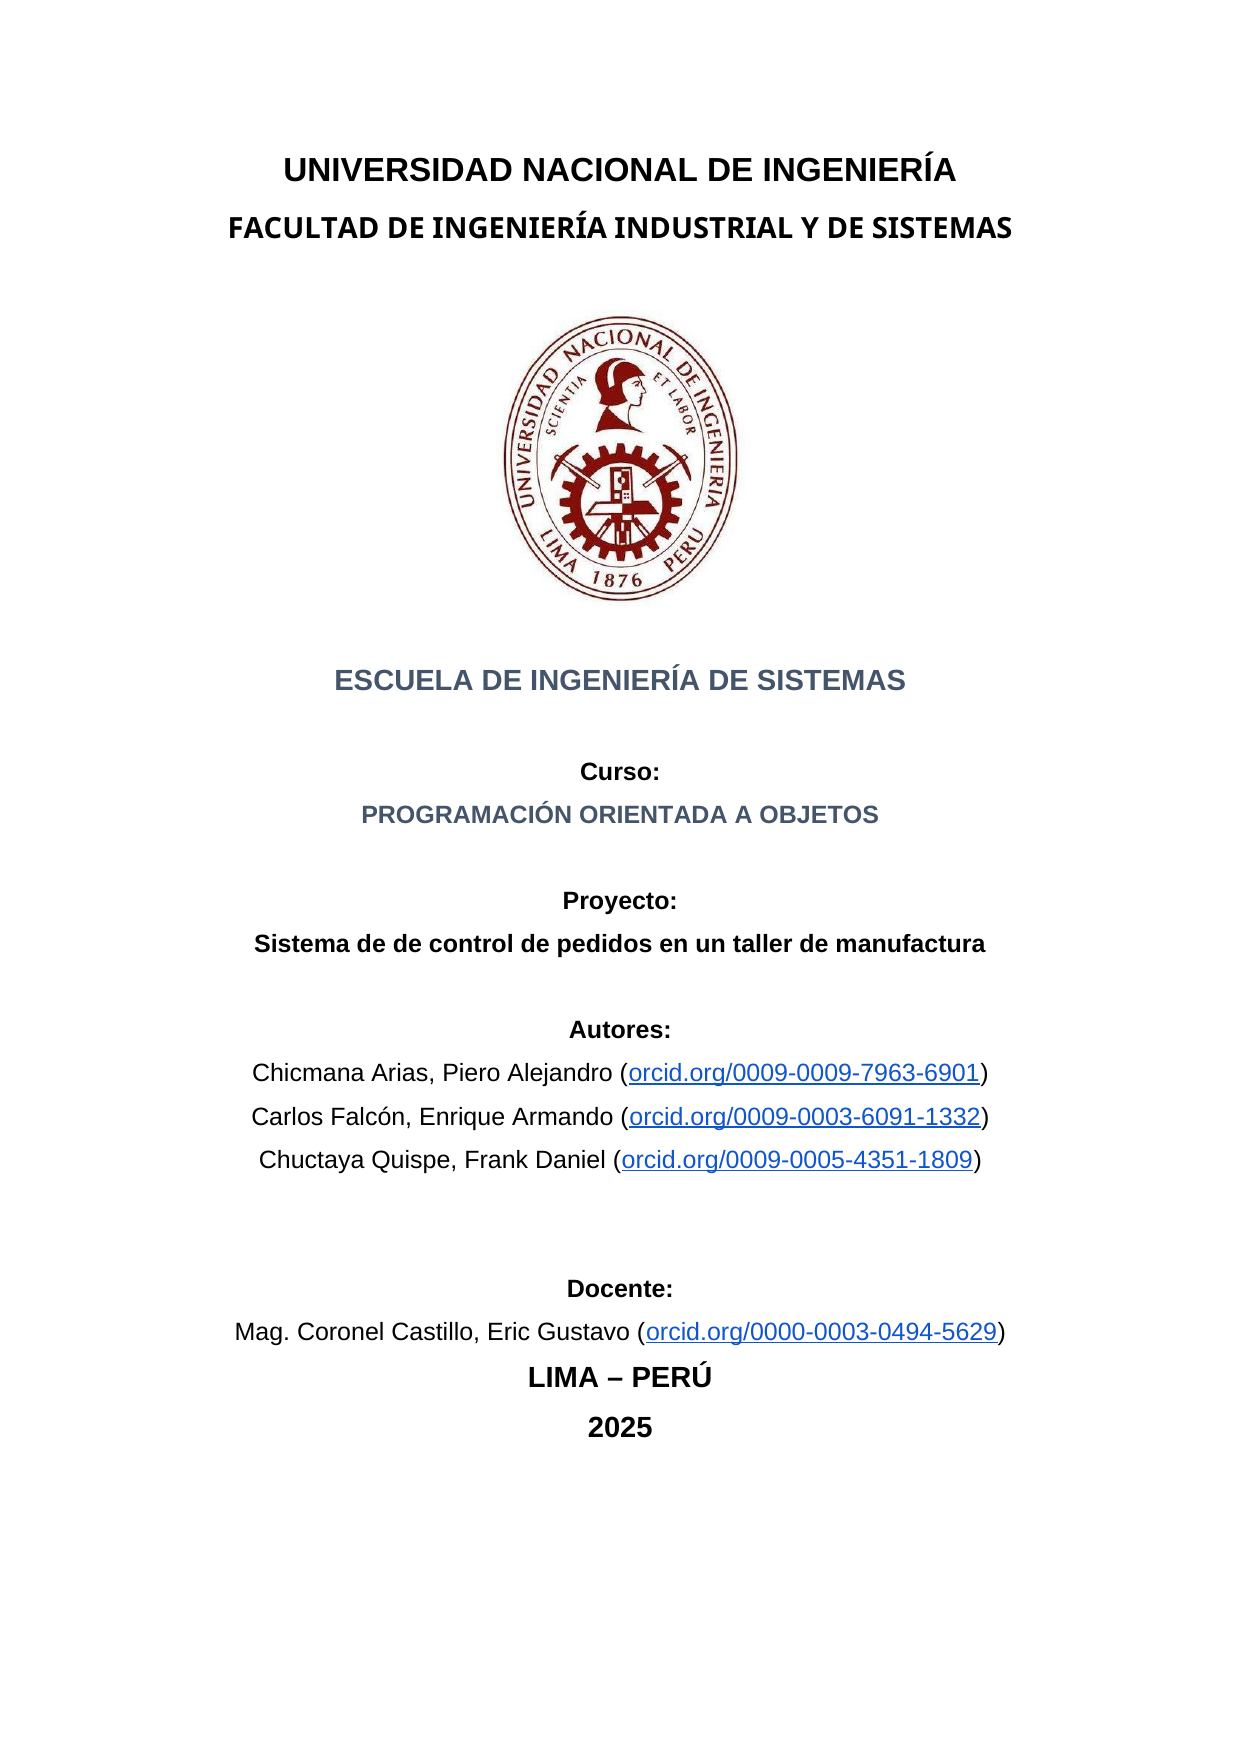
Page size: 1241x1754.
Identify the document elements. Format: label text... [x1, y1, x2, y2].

text Sistema de de control de pedidos en un taller de manufactura [150, 929, 1090, 958]
text Proyecto: [150, 886, 1090, 914]
text Chicmana Arias, Piero Alejandro (orcid.org/0009-0009-7963-6901) [150, 1058, 1090, 1087]
text ESCUELA DE INGENIERÍA DE SISTEMAS [150, 663, 1090, 697]
text 2025 [150, 1411, 1090, 1444]
text UNIVERSIDAD NACIONAL DE INGENIERÍA [150, 150, 1090, 188]
text LIMA – PERÚ [150, 1360, 1090, 1394]
text Chuctaya Quispe, Frank Daniel (orcid.org/0009-0005-4351-1809) [150, 1144, 1090, 1173]
text PROGRAMACIÓN ORIENTADA A OBJETOS [150, 799, 1090, 828]
text Mag. Coronel Castillo, Eric Gustavo (orcid.org/0000-0003-0494-5629) [150, 1317, 1090, 1346]
text FACULTAD DE INGENIERÍA INDUSTRIAL Y DE SISTEMAS [150, 208, 1090, 247]
picture [472, 310, 768, 606]
text Autores: [150, 1015, 1090, 1044]
text Carlos Falcón, Enrique Armando (orcid.org/0009-0003-6091-1332) [150, 1101, 1090, 1130]
text Curso: [150, 756, 1090, 785]
text Docente: [150, 1274, 1090, 1303]
